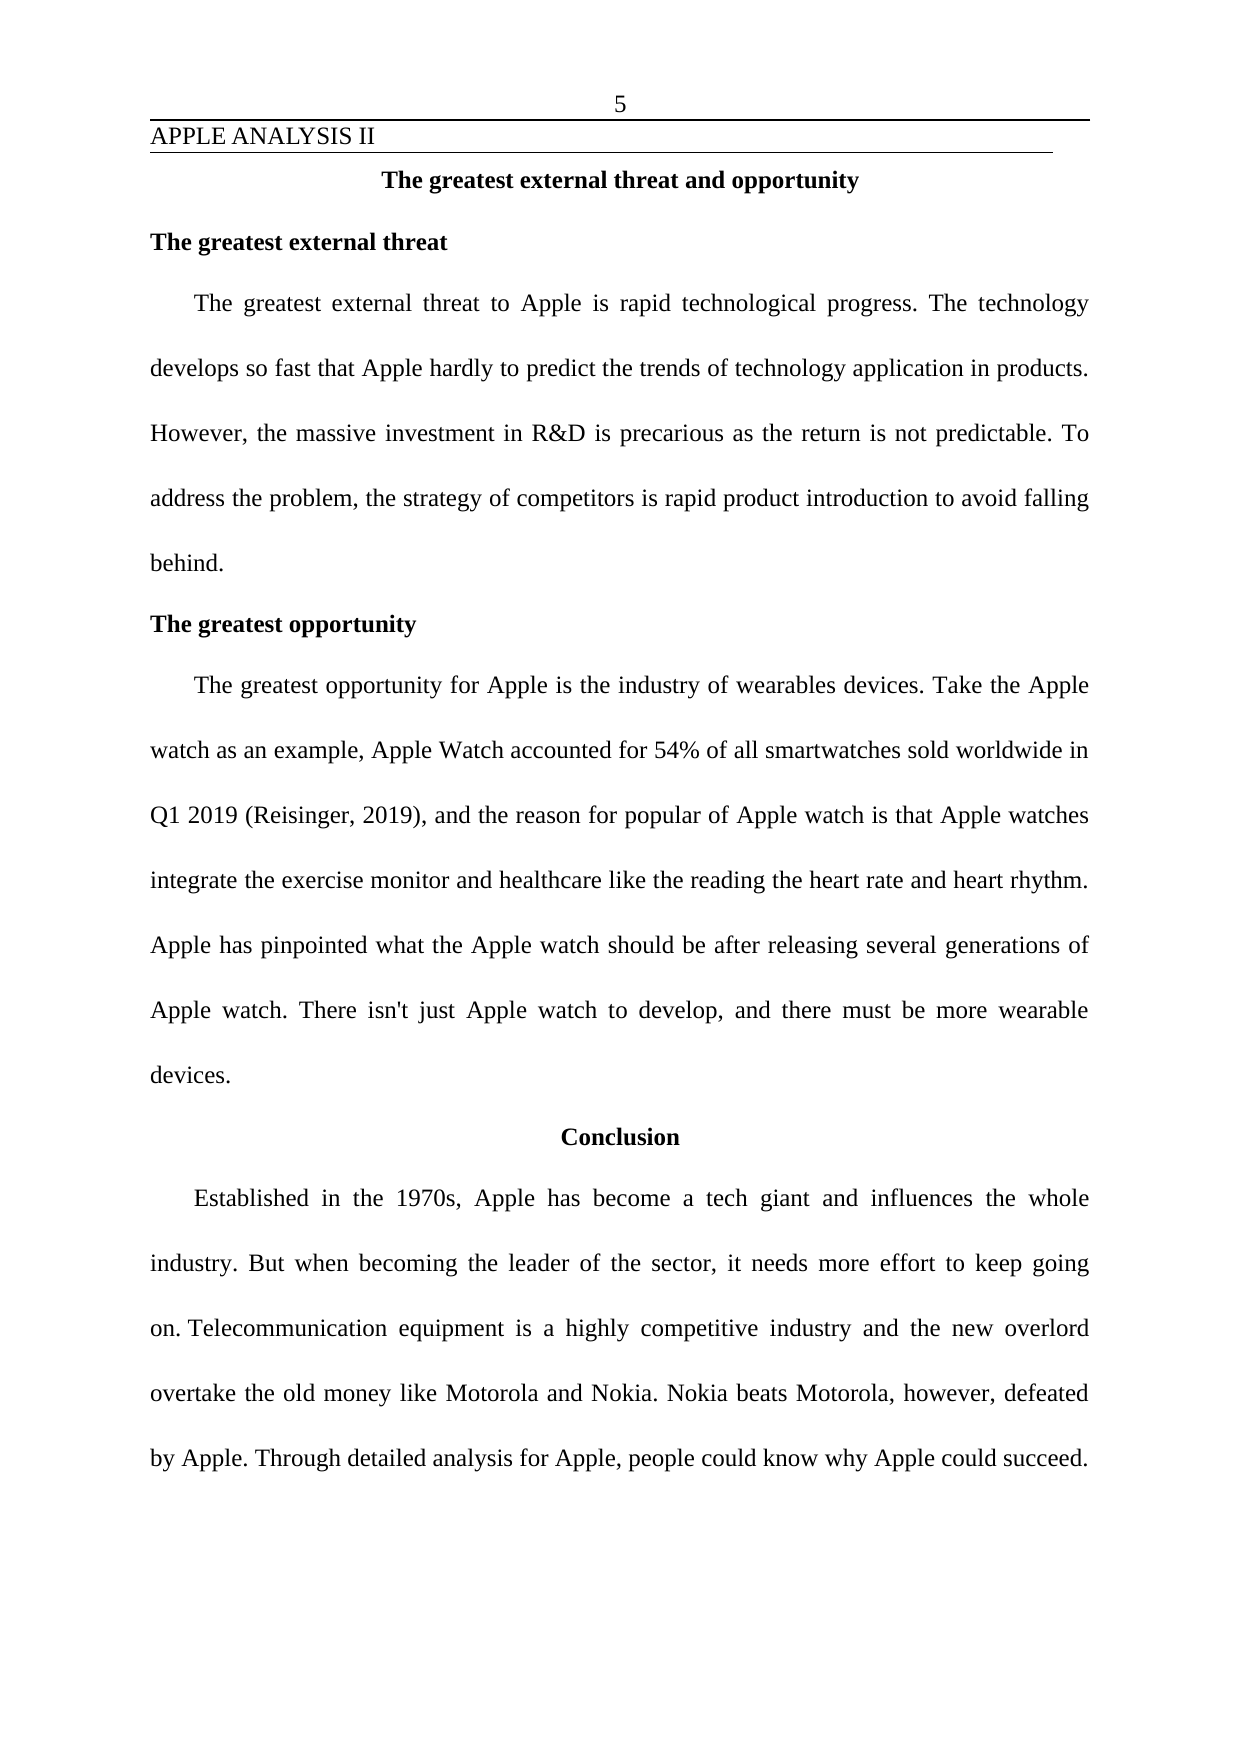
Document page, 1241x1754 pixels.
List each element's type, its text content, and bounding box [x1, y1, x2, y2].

text Conclusion [150, 1120, 1090, 1152]
text The greatest external threat and opportunity [150, 164, 1090, 196]
text The greatest external threat to Apple is rapid technological progress. The technology develops so fast that Apple hardly to predict the trends of technology application in products. However, the massive investment in R&D is precarious as the return is not predictable. To address the problem, the strategy of competitors is rapid product introduction to avoid falling behind. [150, 286, 1090, 579]
text The greatest opportunity for Apple is the industry of wearables devices. Take the Apple watch as an example, Apple Watch accounted for 54% of all smartwatches sold worldwide in Q1 2019 (Reisinger, 2019), and the reason for popular of Apple watch is that Apple watches integrate the exercise monitor and healthcare like the reading the heart rate and heart rhythm. Apple has pinpointed what the Apple watch should be after releasing several generations of Apple watch. There isn't just Apple watch to develop, and there must be more wearable devices. [150, 669, 1090, 1091]
text The greatest external threat [150, 225, 1090, 257]
text The greatest opportunity [150, 607, 1090, 640]
text Established in the 1970s, Apple has become a tech giant and influences the whole industry. But when becoming the leader of the sector, it needs more effort to keep going on. Telecommunication equipment is a highly competitive industry and the new overlord overtake the old money like Motorola and Nokia. Nokia beats Motorola, however, defeated by Apple. Through detailed analysis for Apple, people could know why Apple could succeed. [150, 1181, 1090, 1474]
